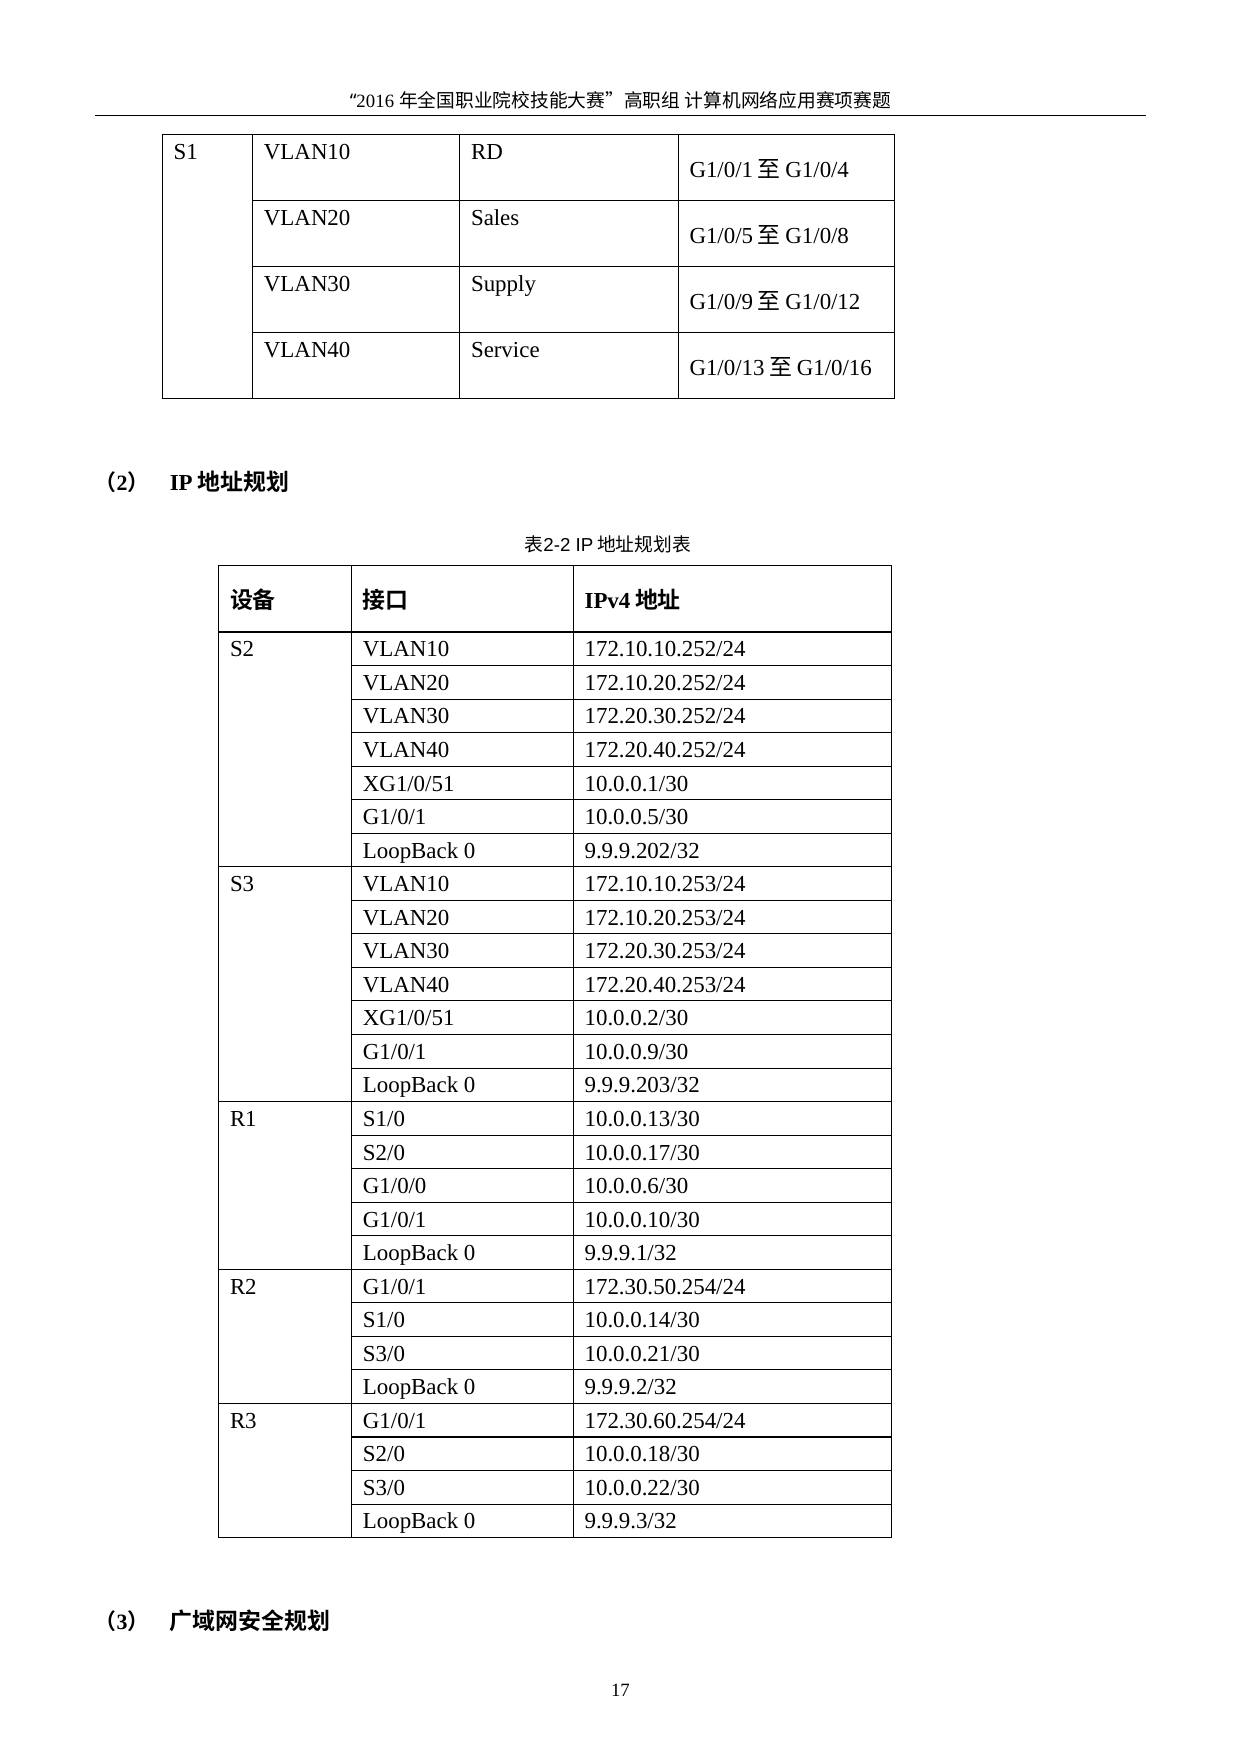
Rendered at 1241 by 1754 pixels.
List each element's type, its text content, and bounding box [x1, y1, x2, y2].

list 广域网安全规划 [94, 1587, 1146, 1652]
table_cell 172.10.20.252/24 [574, 666, 891, 698]
table_cell LoopBack 0 [352, 1069, 573, 1101]
table_cell 9.9.9.3/32 [574, 1505, 891, 1537]
table_cell G1/0/1至G1/0/4 [679, 135, 894, 200]
table_cell G1/0/13至G1/0/16 [679, 333, 894, 398]
table_cell 10.0.0.14/30 [574, 1303, 891, 1336]
table_cell S3/0 [352, 1471, 573, 1503]
table_cell 9.9.9.202/32 [574, 834, 891, 866]
table_cell 10.0.0.18/30 [574, 1438, 891, 1470]
table_cell Service [460, 333, 678, 398]
table_cell G1/0/9至G1/0/12 [679, 267, 894, 332]
table_cell 172.30.50.254/24 [574, 1270, 891, 1302]
table_cell VLAN10 [352, 633, 573, 665]
table_cell XG1/0/51 [352, 767, 573, 799]
table_cell S2/0 [352, 1438, 573, 1470]
table_cell 172.20.40.253/24 [574, 968, 891, 1000]
table_cell R3 [219, 1404, 351, 1537]
table_cell Sales [460, 201, 678, 266]
table_cell G1/0/0 [352, 1169, 573, 1202]
table_cell S1/0 [352, 1102, 573, 1134]
table_cell 172.30.60.254/24 [574, 1404, 891, 1436]
table_cell G1/0/1 [352, 1270, 573, 1302]
table_cell 10.0.0.9/30 [574, 1035, 891, 1067]
table_cell 10.0.0.1/30 [574, 767, 891, 799]
table_cell 10.0.0.5/30 [574, 800, 891, 833]
table_cell 10.0.0.21/30 [574, 1337, 891, 1369]
table_cell 172.10.20.253/24 [574, 901, 891, 933]
table_cell 10.0.0.10/30 [574, 1203, 891, 1235]
table_header 设备 [219, 566, 351, 631]
table_cell G1/0/1 [352, 1404, 573, 1436]
table_cell 172.20.30.253/24 [574, 934, 891, 967]
table_cell 9.9.9.2/32 [574, 1370, 891, 1403]
table_cell R2 [219, 1270, 351, 1403]
table_cell G1/0/5至G1/0/8 [679, 201, 894, 266]
table_cell VLAN20 [352, 666, 573, 698]
table_header 接口 [352, 566, 573, 631]
table_cell 10.0.0.2/30 [574, 1001, 891, 1034]
table_cell S1/0 [352, 1303, 573, 1336]
list IP地址规划 [94, 448, 1146, 513]
table_cell VLAN40 [352, 968, 573, 1000]
table_cell RD [460, 135, 678, 200]
table_cell VLAN30 [253, 267, 459, 332]
table_cell S2/0 [352, 1136, 573, 1168]
table_cell XG1/0/51 [352, 1001, 573, 1034]
table_cell VLAN10 [253, 135, 459, 200]
table_cell VLAN20 [352, 901, 573, 933]
table_cell VLAN20 [253, 201, 459, 266]
table_cell S3 [219, 867, 351, 1101]
table_cell Supply [460, 267, 678, 332]
table_cell 10.0.0.6/30 [574, 1169, 891, 1202]
table_cell 9.9.9.1/32 [574, 1236, 891, 1269]
table_cell LoopBack 0 [352, 1505, 573, 1537]
table_cell LoopBack 0 [352, 1370, 573, 1403]
table_cell VLAN10 [352, 867, 573, 900]
table_cell G1/0/1 [352, 1035, 573, 1067]
text IP地址规划表 [94, 530, 1146, 557]
table_cell S1 [163, 135, 252, 398]
table_header IPv4地址 [574, 566, 891, 631]
table_cell 10.0.0.13/30 [574, 1102, 891, 1134]
table_cell 10.0.0.17/30 [574, 1136, 891, 1168]
table_cell LoopBack 0 [352, 834, 573, 866]
table_cell 172.10.10.252/24 [574, 633, 891, 665]
table_cell G1/0/1 [352, 1203, 573, 1235]
table_cell 172.20.30.252/24 [574, 700, 891, 732]
table_cell 9.9.9.203/32 [574, 1069, 891, 1101]
table_cell VLAN40 [352, 733, 573, 766]
table_cell VLAN40 [253, 333, 459, 398]
table_cell 10.0.0.22/30 [574, 1471, 891, 1503]
table_cell S2 [219, 633, 351, 866]
table_cell R1 [219, 1102, 351, 1269]
table_cell S3/0 [352, 1337, 573, 1369]
table_cell VLAN30 [352, 934, 573, 967]
table_cell VLAN30 [352, 700, 573, 732]
table_cell G1/0/1 [352, 800, 573, 833]
table_cell 172.20.40.252/24 [574, 733, 891, 766]
table_cell 172.10.10.253/24 [574, 867, 891, 900]
table_cell LoopBack 0 [352, 1236, 573, 1269]
